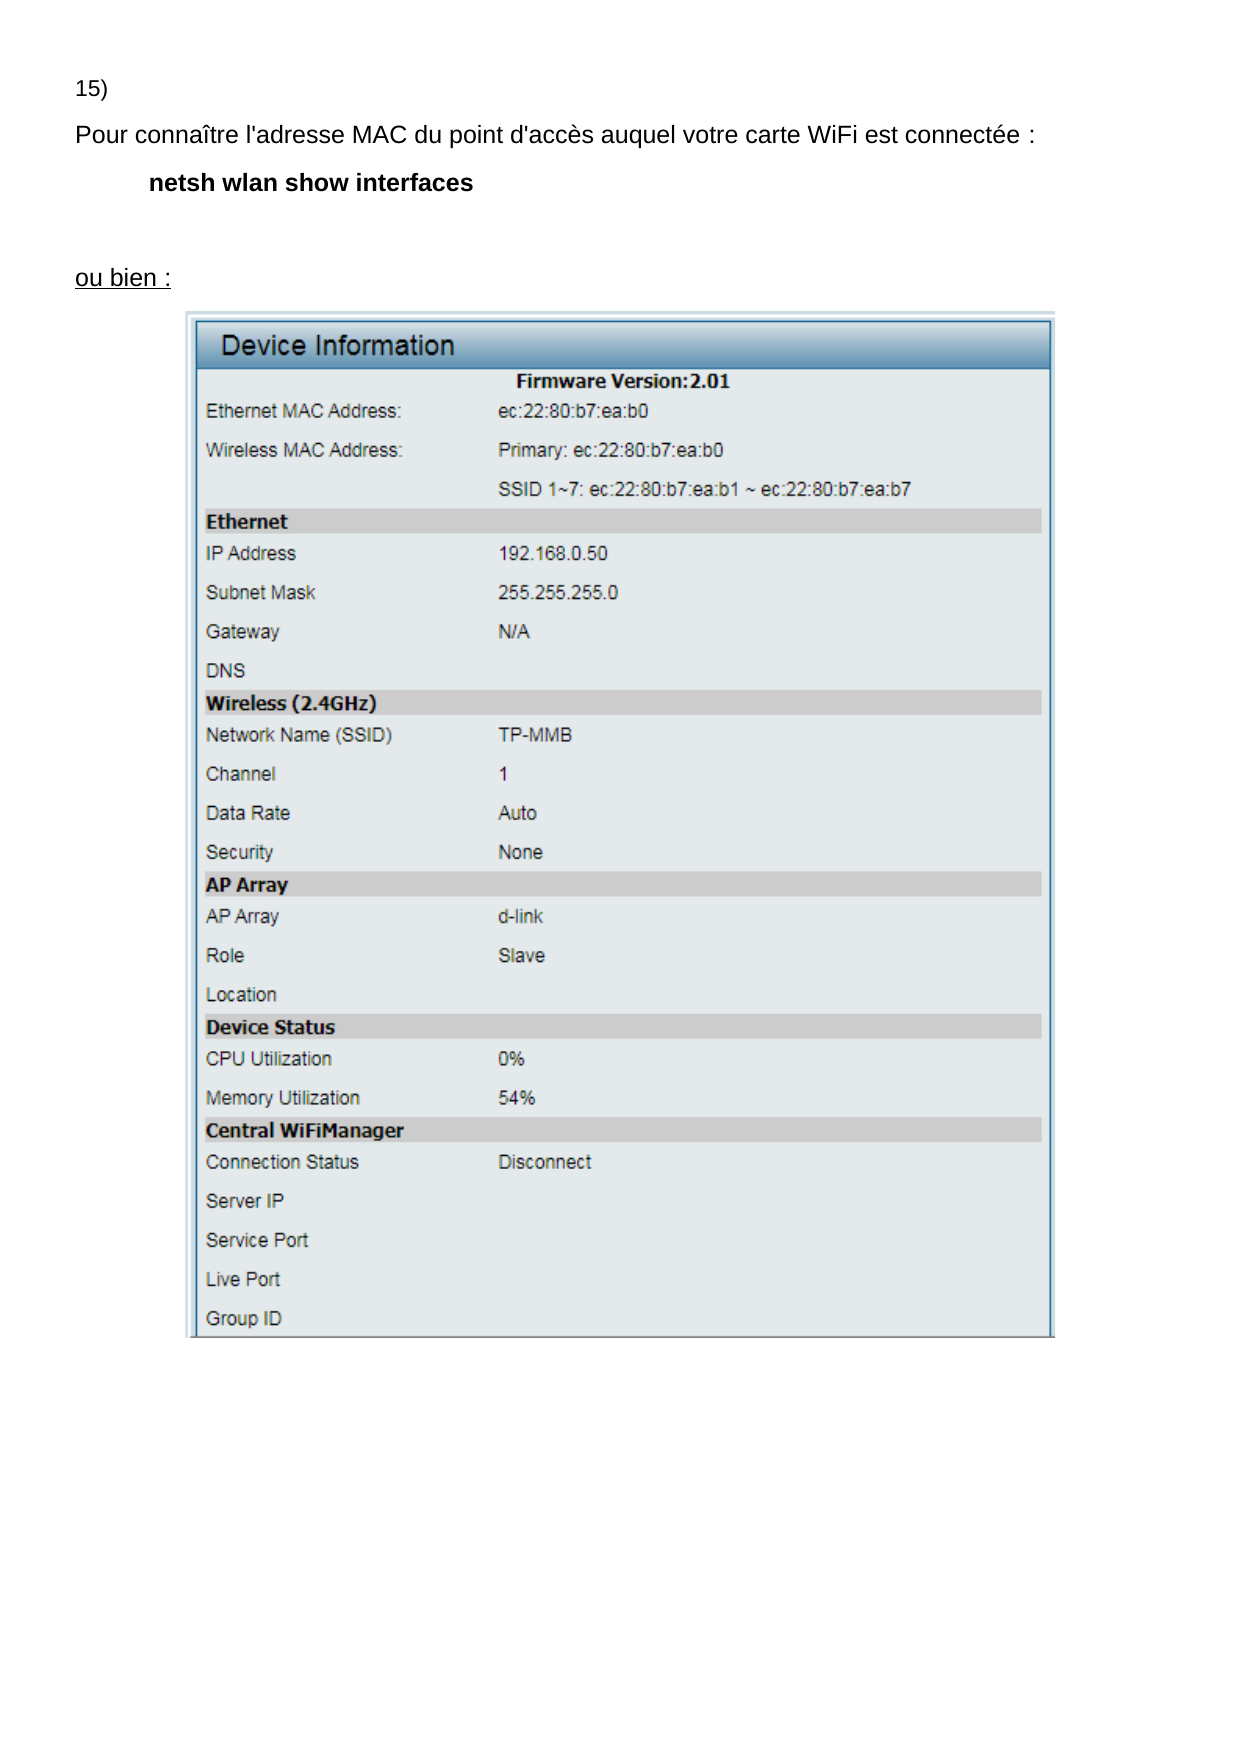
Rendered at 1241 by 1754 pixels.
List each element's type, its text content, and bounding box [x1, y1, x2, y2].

text 15) [75, 75, 1165, 101]
text netsh wlan show interfaces [75, 168, 1165, 197]
picture [185, 311, 1055, 1338]
text ou bien : [75, 263, 1165, 292]
text Pour connaître l'adresse MAC du point d'accès auquel votre carte WiFi est connectée : [75, 120, 1165, 149]
